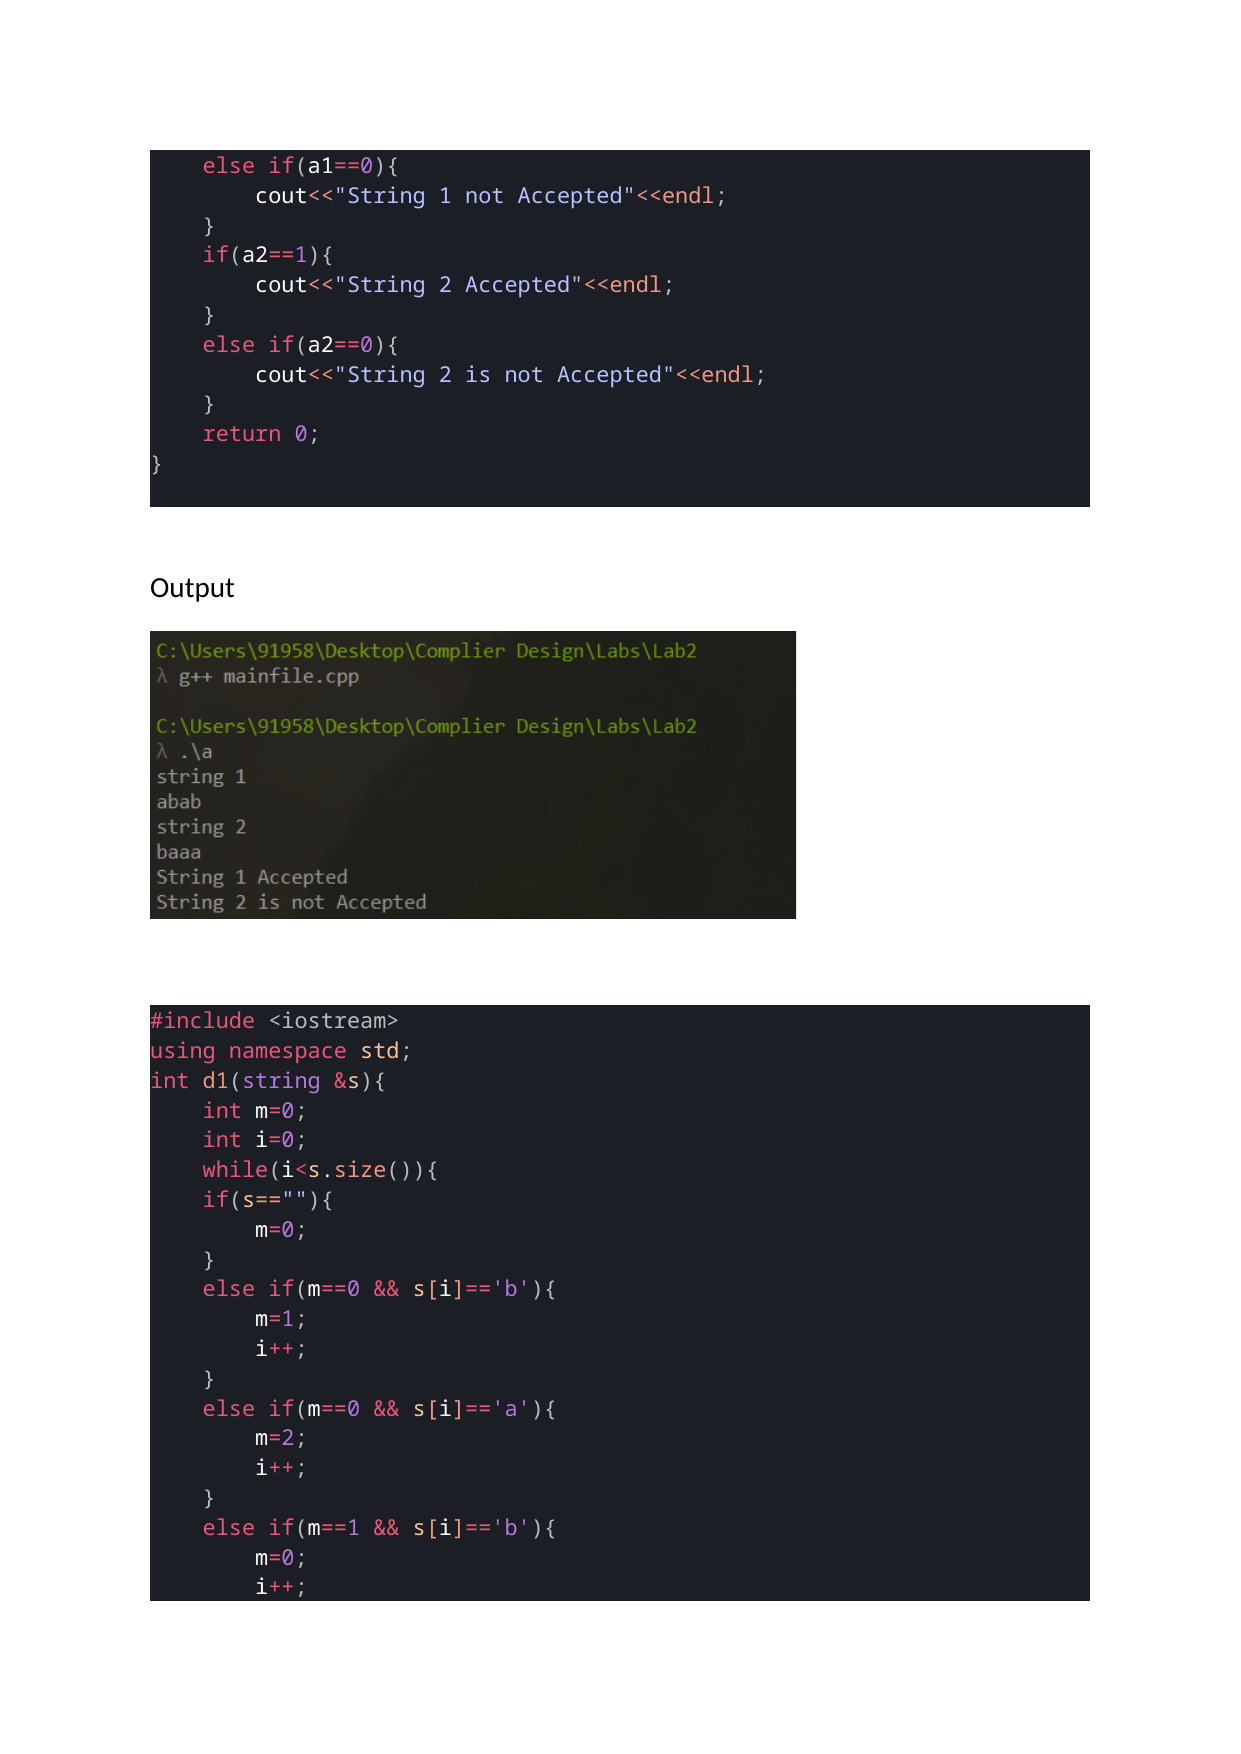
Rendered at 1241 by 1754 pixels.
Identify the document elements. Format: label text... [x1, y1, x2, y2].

text else if(a2==0){ [150, 329, 1090, 358]
text i++; [150, 1571, 1090, 1601]
text } [150, 1244, 1090, 1273]
text } [150, 448, 1090, 478]
text if(s==""){ [150, 1184, 1090, 1214]
text } [150, 209, 1090, 239]
text } [150, 1482, 1090, 1512]
text if(a2==1){ [150, 239, 1090, 269]
text else if(m==0 && s[i]=='b'){ [150, 1273, 1090, 1303]
text cout<<"String 2 is not Accepted"<<endl; [150, 358, 1090, 388]
text else if(m==1 && s[i]=='b'){ [150, 1512, 1090, 1542]
text int m=0; [150, 1095, 1090, 1124]
text int d1(string &s){ [150, 1065, 1090, 1095]
text while(i<s.size()){ [150, 1154, 1090, 1184]
text int i=0; [150, 1124, 1090, 1154]
text return 0; [150, 418, 1090, 448]
text else if(a1==0){ [150, 150, 1090, 180]
text #include <iostream> [150, 1005, 1090, 1035]
text i++; [150, 1333, 1090, 1363]
text } [150, 1363, 1090, 1393]
text Output [150, 569, 1090, 605]
picture [150, 631, 797, 919]
text m=0; [150, 1214, 1090, 1244]
text cout<<"String 2 Accepted"<<endl; [150, 269, 1090, 299]
text m=0; [150, 1542, 1090, 1571]
text m=2; [150, 1422, 1090, 1452]
text } [150, 299, 1090, 329]
text } [150, 388, 1090, 418]
text using namespace std; [150, 1035, 1090, 1065]
text cout<<"String 1 not Accepted"<<endl; [150, 180, 1090, 209]
text m=1; [150, 1303, 1090, 1333]
text else if(m==0 && s[i]=='a'){ [150, 1393, 1090, 1422]
text i++; [150, 1452, 1090, 1482]
